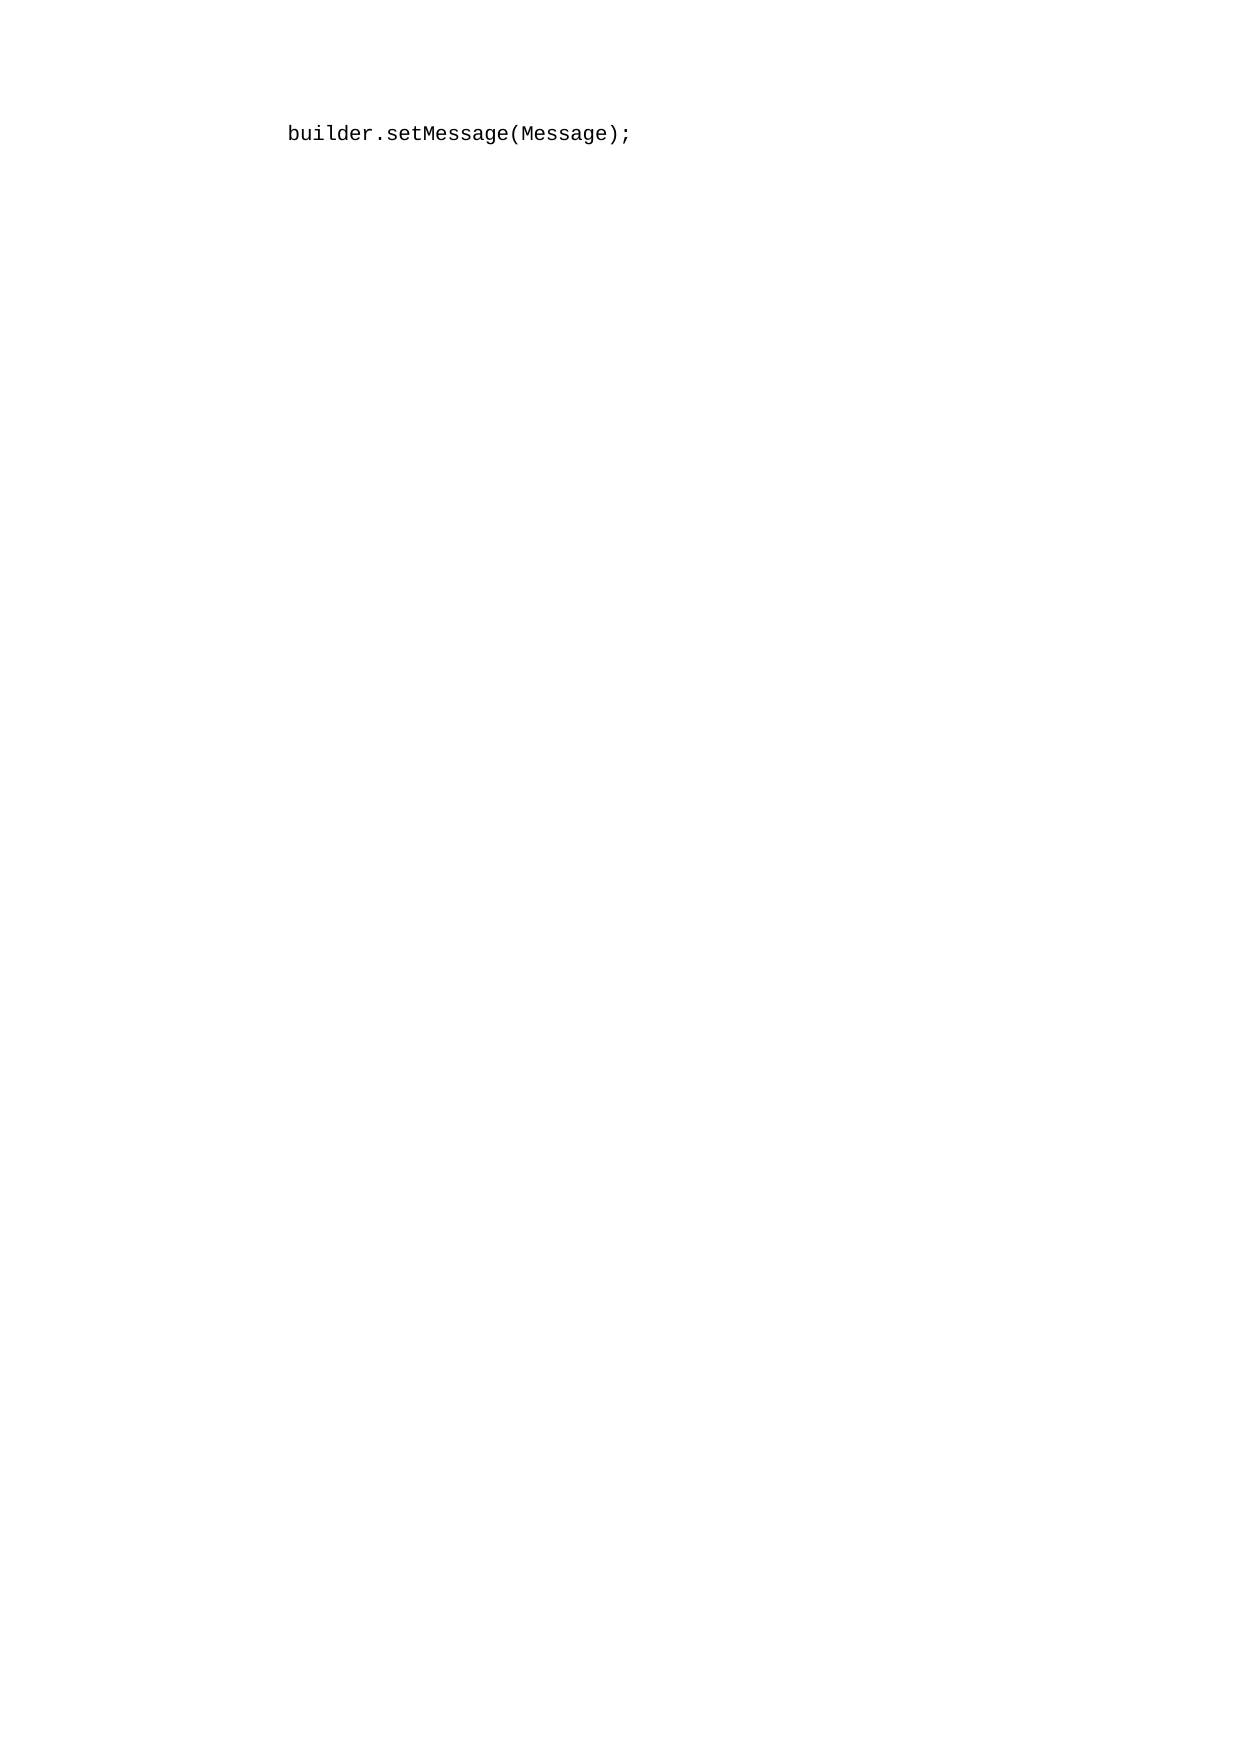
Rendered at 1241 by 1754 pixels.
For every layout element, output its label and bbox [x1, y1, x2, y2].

text [287, 123, 767, 147]
